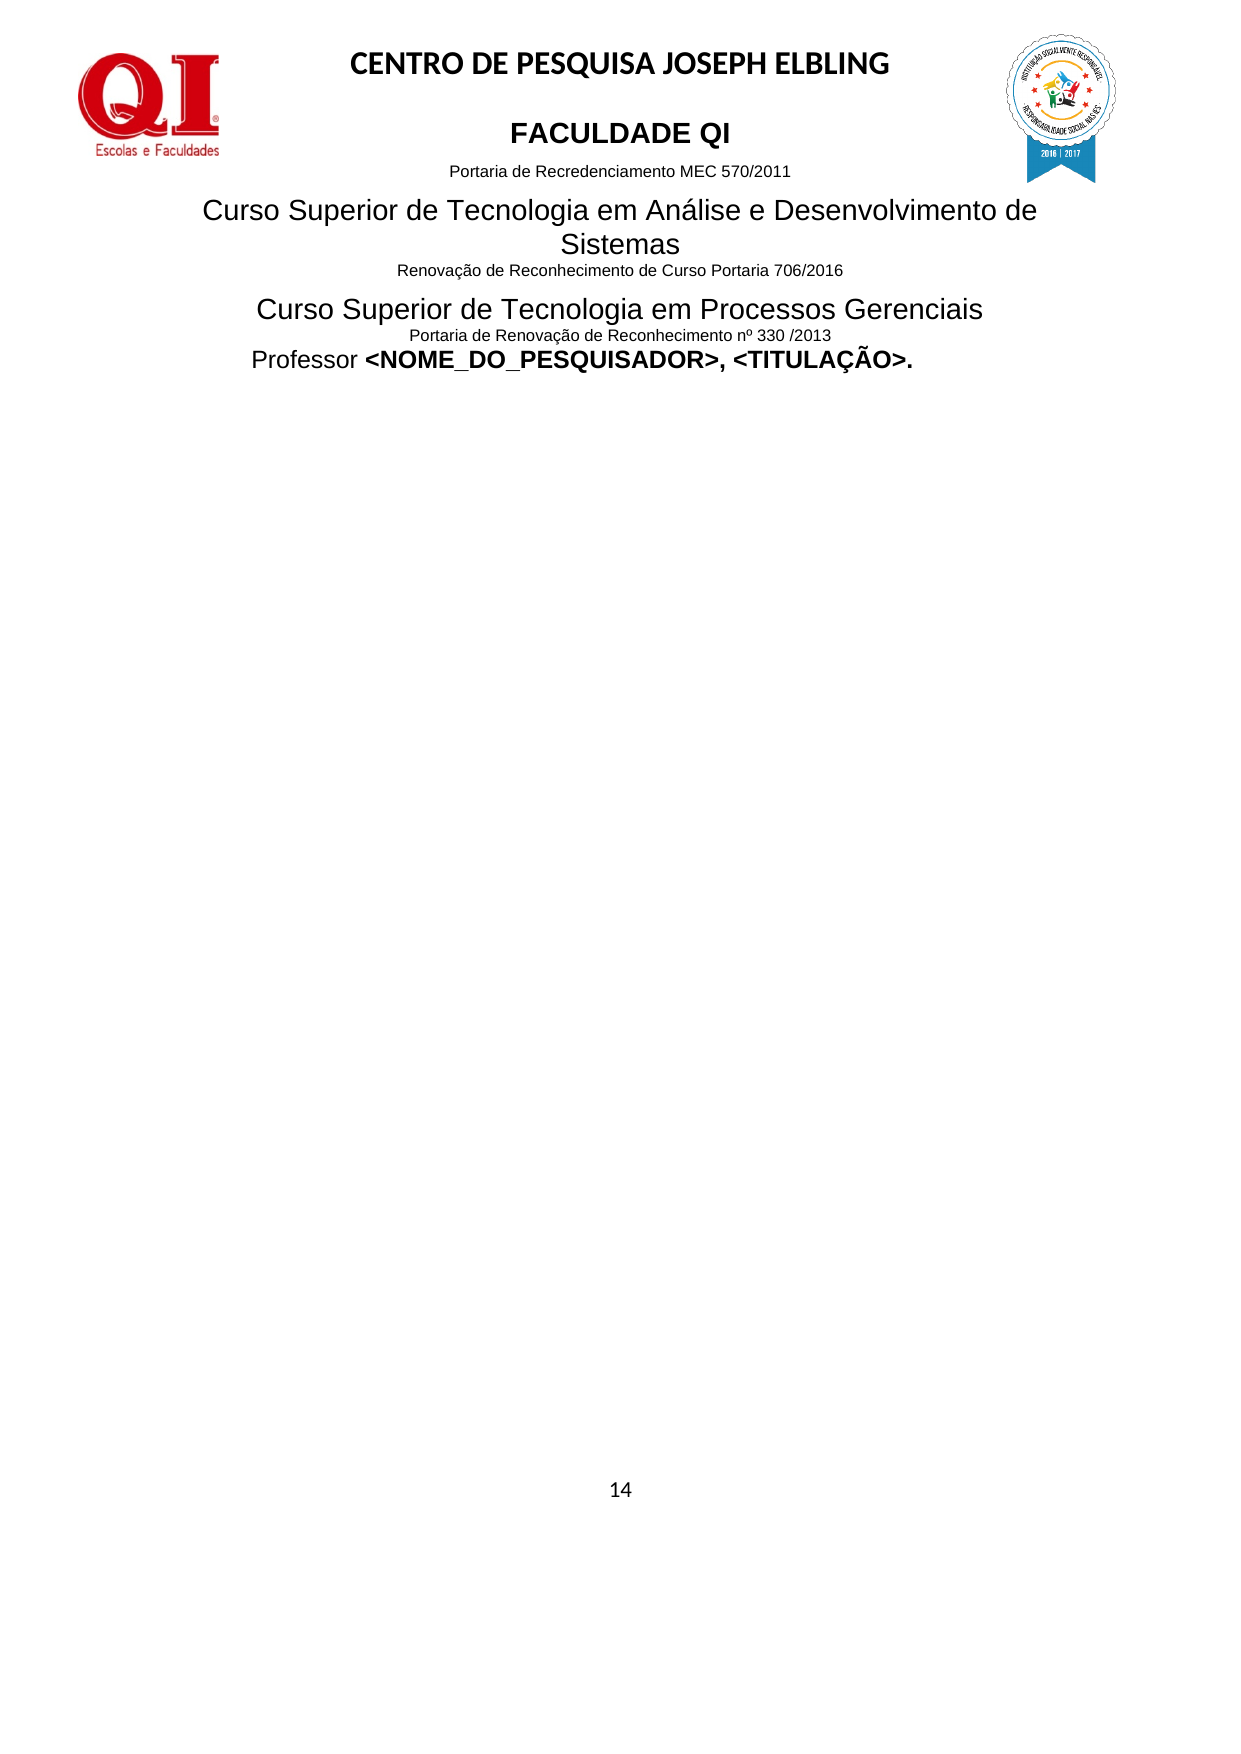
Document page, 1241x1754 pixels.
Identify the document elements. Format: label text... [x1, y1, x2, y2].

text Professor <NOME_DO_PESQUISADOR>, <TITULAÇÃO>. [251, 345, 1063, 373]
picture [78, 53, 219, 156]
picture [1006, 34, 1116, 183]
